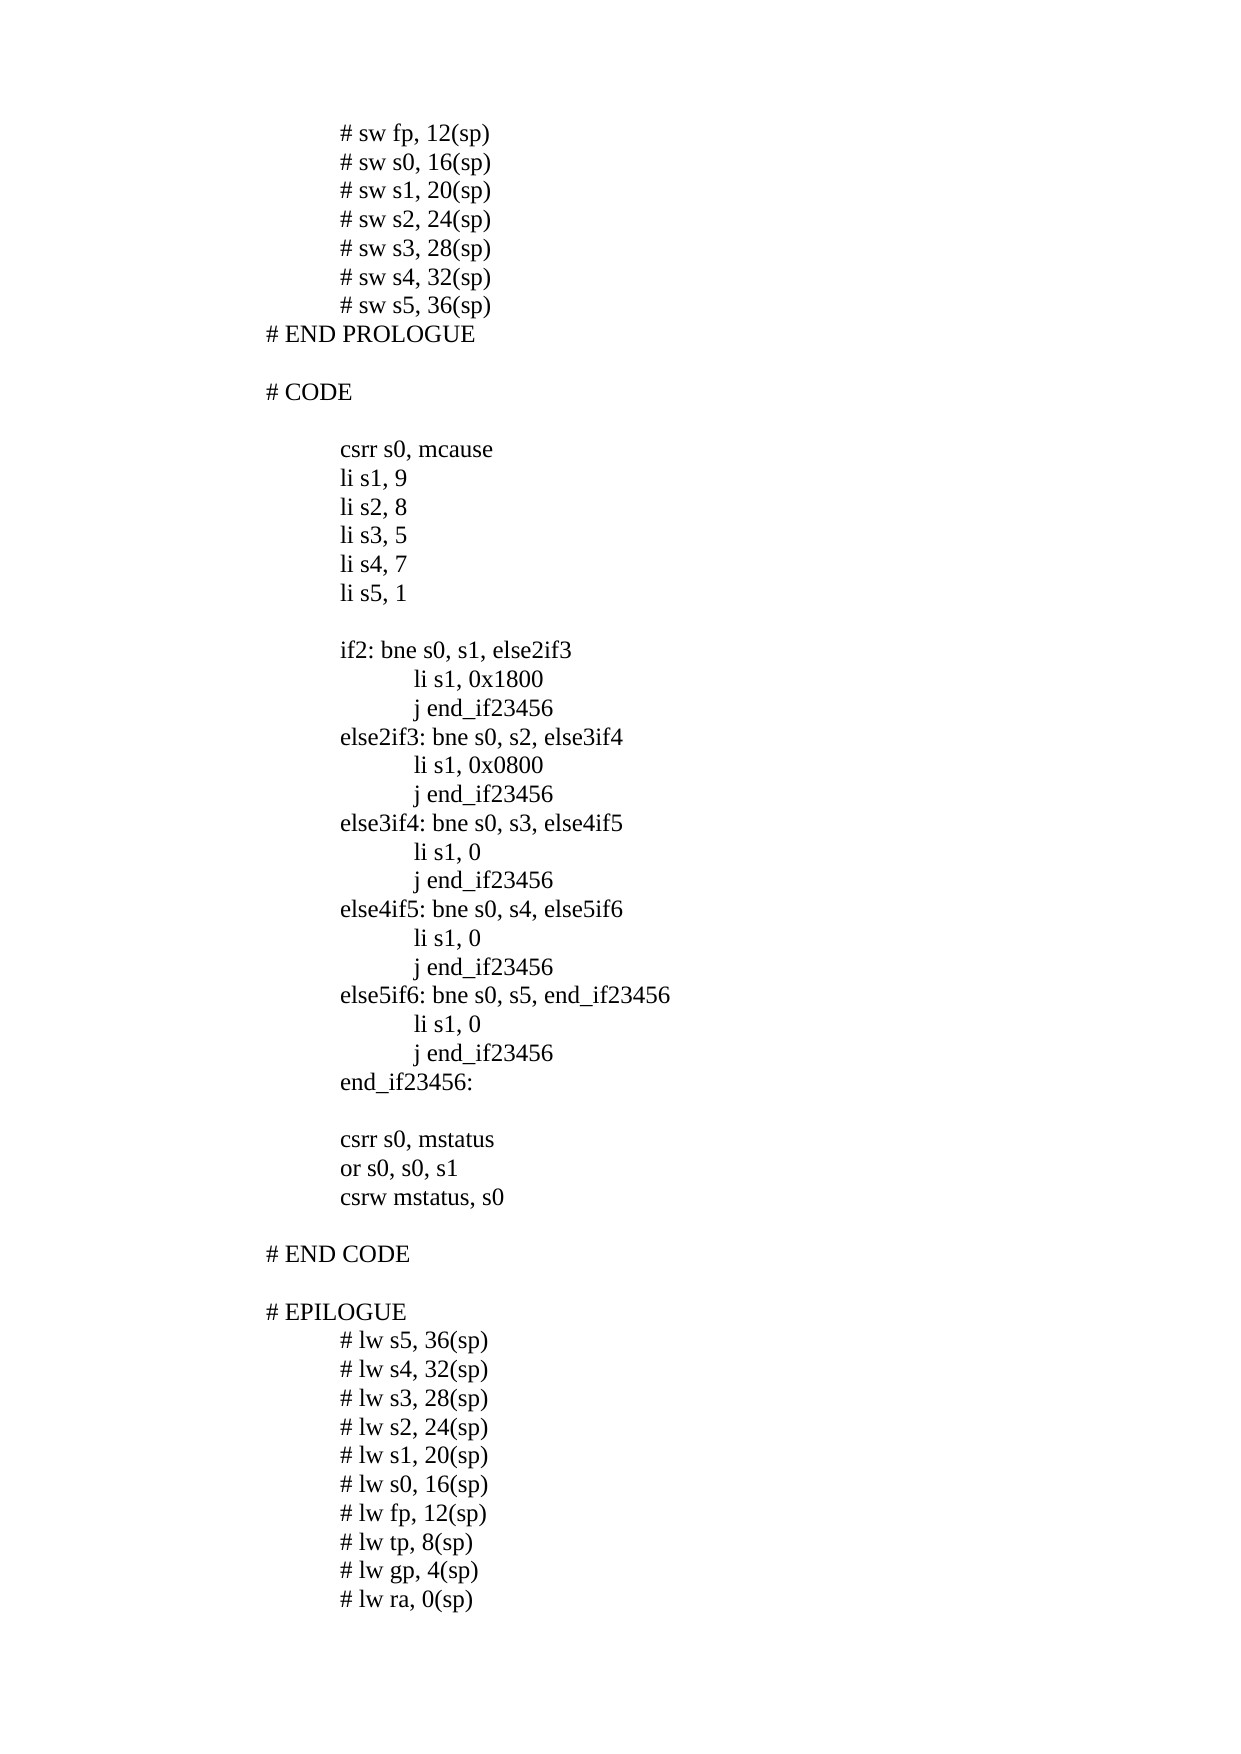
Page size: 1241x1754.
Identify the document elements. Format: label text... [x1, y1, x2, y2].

text csrr s0, mstatus [192, 1124, 1122, 1153]
text # lw s0, 16(sp) [192, 1469, 1122, 1498]
text li s4, 7 [192, 549, 1122, 578]
text end_if23456: [192, 1067, 1122, 1096]
text # lw ra, 0(sp) [192, 1584, 1122, 1613]
text li s1, 0 [192, 1009, 1122, 1038]
text # lw s2, 24(sp) [192, 1412, 1122, 1441]
text # lw tp, 8(sp) [192, 1527, 1122, 1556]
text csrw mstatus, s0 [192, 1182, 1122, 1211]
text # sw s3, 28(sp) [192, 233, 1122, 262]
text li s1, 9 [192, 463, 1122, 492]
text li s2, 8 [192, 492, 1122, 521]
text else5if6: bne s0, s5, end_if23456 [192, 981, 1122, 1009]
text else2if3: bne s0, s2, else3if4 [192, 722, 1122, 751]
text # lw gp, 4(sp) [192, 1556, 1122, 1584]
text # sw s2, 24(sp) [192, 204, 1122, 233]
text # END CODE [192, 1239, 1122, 1268]
text li s3, 5 [192, 521, 1122, 549]
text j end_if23456 [192, 779, 1122, 808]
text li s5, 1 [192, 578, 1122, 607]
text # END PROLOGUE [192, 319, 1122, 348]
text li s1, 0x0800 [192, 751, 1122, 779]
text csrr s0, mcause [192, 434, 1122, 463]
text j end_if23456 [192, 1038, 1122, 1067]
text else4if5: bne s0, s4, else5if6 [192, 894, 1122, 923]
text else3if4: bne s0, s3, else4if5 [192, 808, 1122, 837]
text li s1, 0 [192, 837, 1122, 866]
text if2: bne s0, s1, else2if3 [192, 636, 1122, 664]
text # lw s4, 32(sp) [192, 1354, 1122, 1383]
text # lw fp, 12(sp) [192, 1498, 1122, 1527]
text # sw s1, 20(sp) [192, 176, 1122, 204]
text # lw s3, 28(sp) [192, 1383, 1122, 1412]
text # EPILOGUE [192, 1297, 1122, 1326]
text # lw s5, 36(sp) [192, 1326, 1122, 1354]
text # sw s0, 16(sp) [192, 147, 1122, 176]
text # CODE [192, 377, 1122, 406]
text li s1, 0 [192, 923, 1122, 952]
text # sw fp, 12(sp) [192, 118, 1122, 147]
text li s1, 0x1800 [192, 664, 1122, 693]
text # lw s1, 20(sp) [192, 1441, 1122, 1469]
text j end_if23456 [192, 866, 1122, 894]
text j end_if23456 [192, 952, 1122, 981]
text j end_if23456 [192, 693, 1122, 722]
text or s0, s0, s1 [192, 1153, 1122, 1182]
text # sw s4, 32(sp) [192, 262, 1122, 291]
text # sw s5, 36(sp) [192, 291, 1122, 319]
